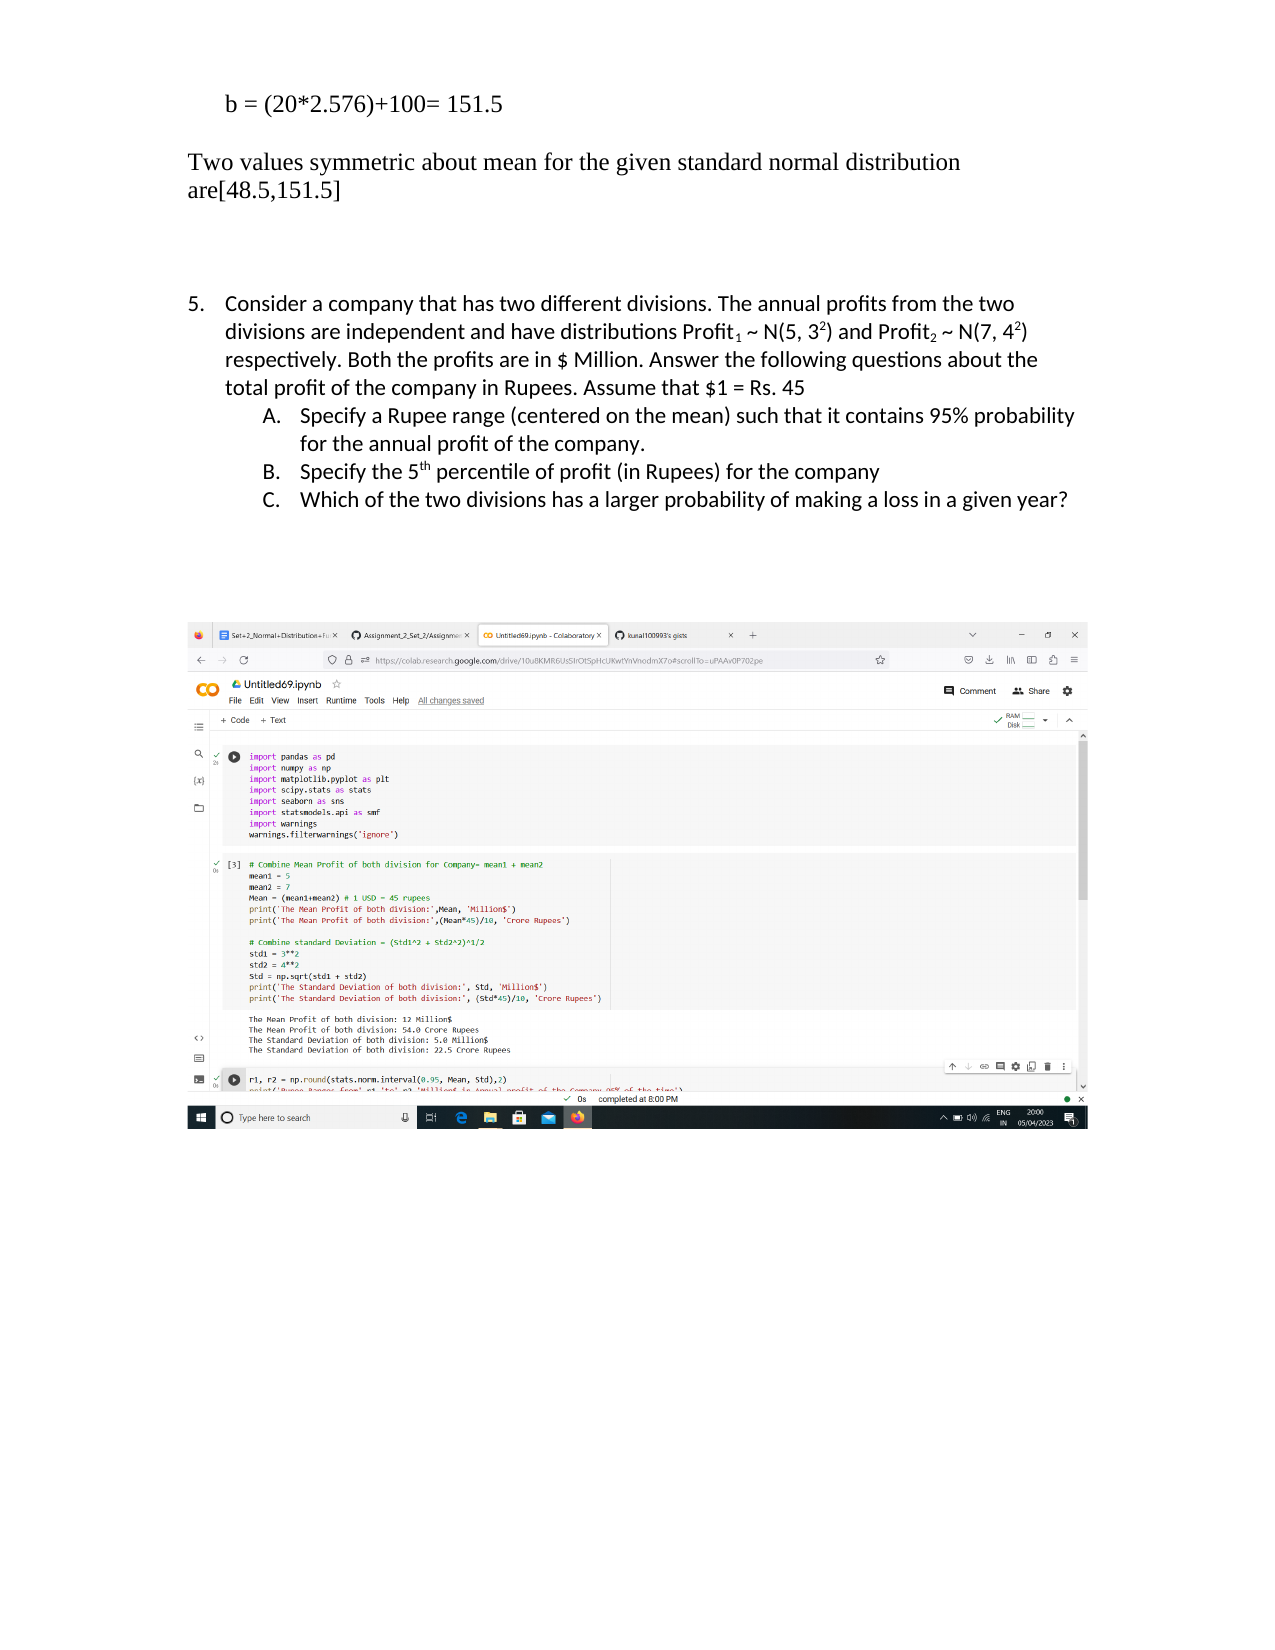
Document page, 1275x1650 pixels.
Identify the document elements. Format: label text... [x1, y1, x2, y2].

list Specify a Rupee range (centered on the mean) such that it contains 95% probability for the annual profit of the company. [262, 401, 1087, 457]
text b = (20*2.576)+100= 151.5 [187, 89, 1087, 117]
picture [187, 622, 1088, 1129]
list Specify the 5th percentile of profit (in Rupees) for the company [262, 457, 1087, 485]
text Two values symmetric about mean for the given standard normal distribution are[48.5,151.5] [187, 147, 1087, 204]
list Consider a company that has two different divisions. The annual profits from the two divisions are independent and have distributions Profit1 ~ N(5, 32) and Profit2 ~ N(7, 42) respectively. Both the profits are in $ Million. Answer the following questions about the total profit of the company in Rupees. Assume that $1 = Rs. 45 [187, 289, 1087, 401]
list Which of the two divisions has a larger probability of making a loss in a given year? [262, 485, 1087, 513]
